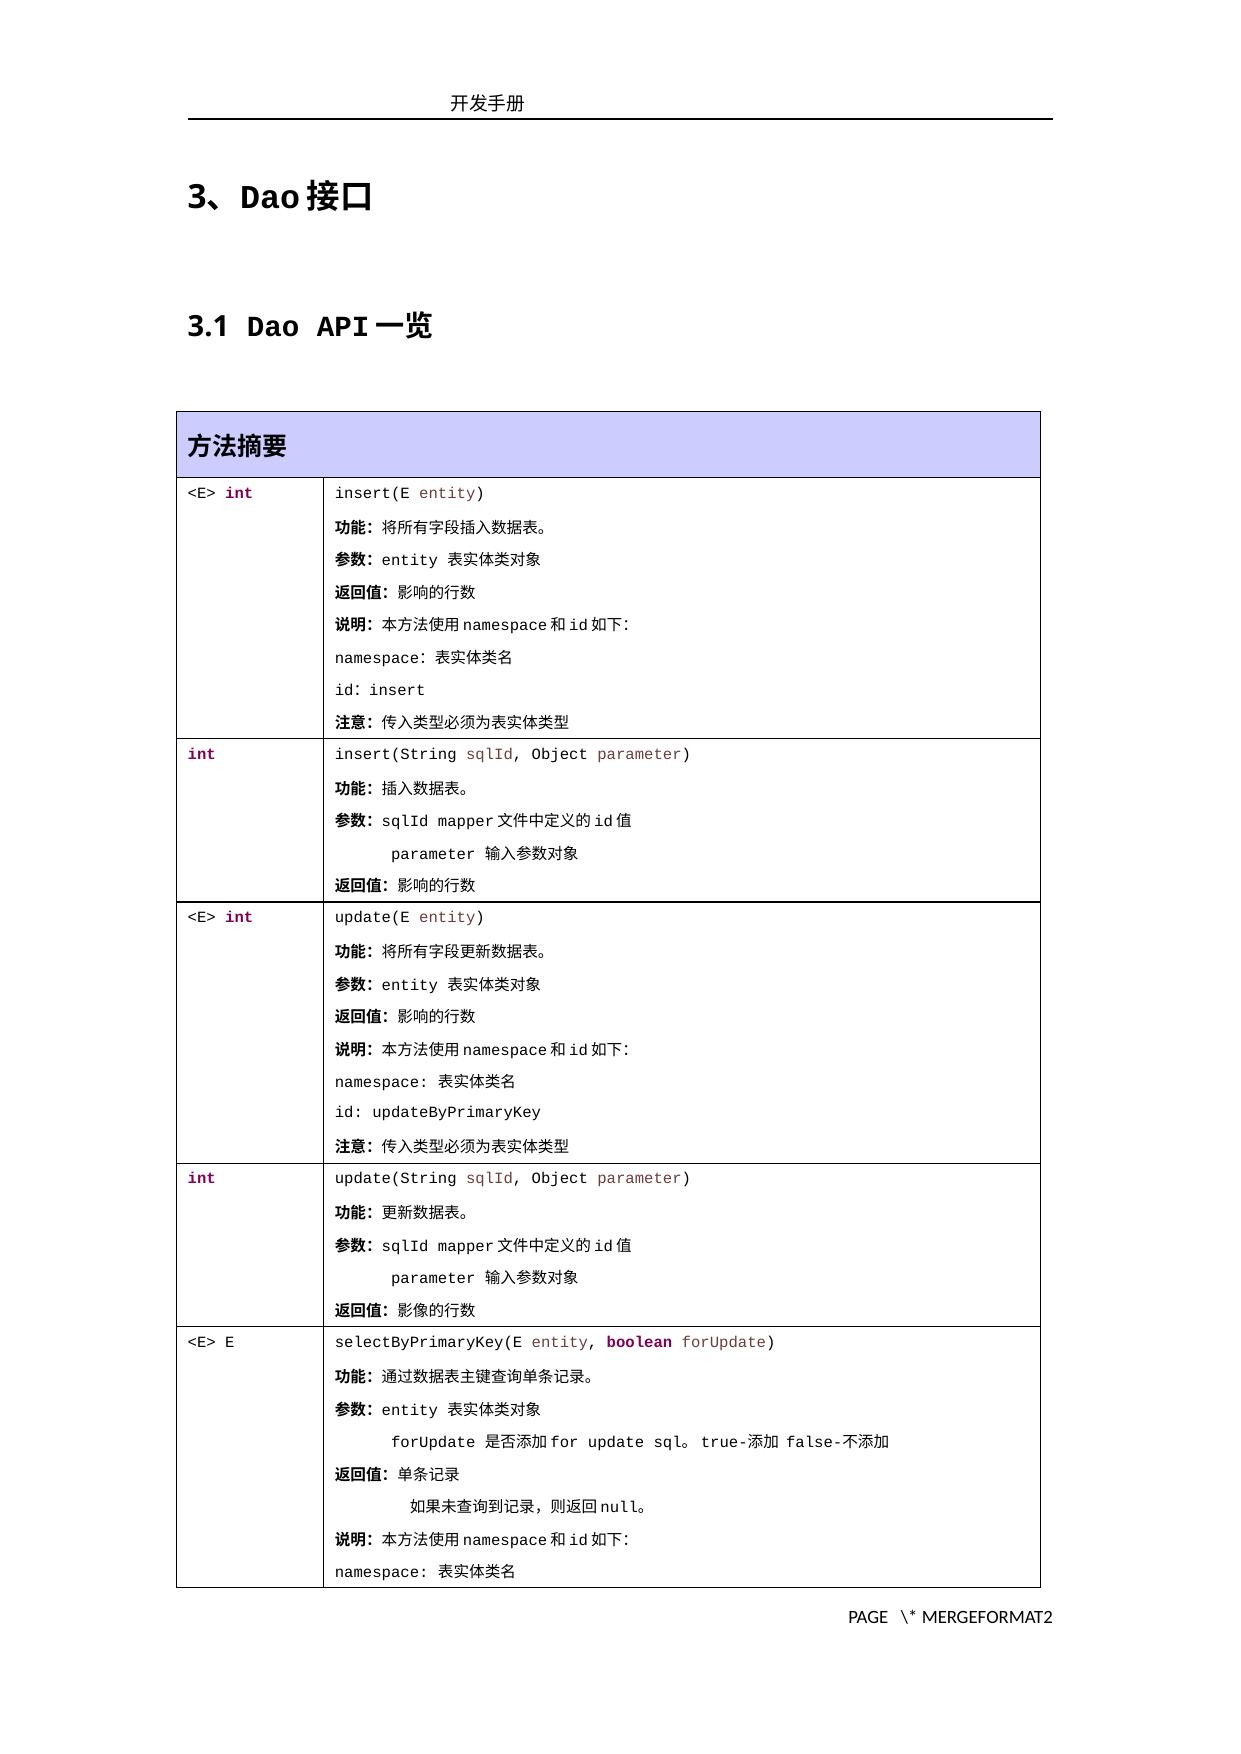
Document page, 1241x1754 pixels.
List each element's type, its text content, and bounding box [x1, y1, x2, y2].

subtitle 3、Dao接口 [187, 162, 1053, 227]
table_cell <E> int [177, 903, 323, 1162]
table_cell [324, 1327, 1040, 1587]
table_cell int [177, 739, 323, 901]
table_cell insert(String sqlId, Object parameter) 功能：插入数据表。 参数：sqlId mapper文件中定义的id值 parameter 输入参数对象 返回值：影响的行数 [324, 739, 1040, 901]
table_cell update(E entity) 功能：将所有字段更新数据表。 参数：entity 表实体类对象 返回值：影响的行数 说明：本方法使用namespace和id如下： namespace: 表实体类名 id: updateByPrimaryKey 注意：传入类型必须为表实体类型 [324, 903, 1040, 1162]
table_cell <E> E [177, 1327, 323, 1587]
table_cell int [177, 1164, 323, 1326]
table_cell insert(E entity) 功能：将所有字段插入数据表。 参数：entity 表实体类对象 返回值：影响的行数 说明：本方法使用namespace和id如下： namespace：表实体类名 id：insert 注意：传入类型必须为表实体类型 [324, 478, 1040, 738]
table_cell update(String sqlId, Object parameter) 功能：更新数据表。 参数：sqlId mapper文件中定义的id值 parameter 输入参数对象 返回值：影像的行数 [324, 1164, 1040, 1326]
table_header 方法摘要 [177, 412, 1040, 477]
table_cell <E> int [177, 478, 323, 738]
subtitle 3.1 Dao API一览 [187, 292, 1053, 357]
